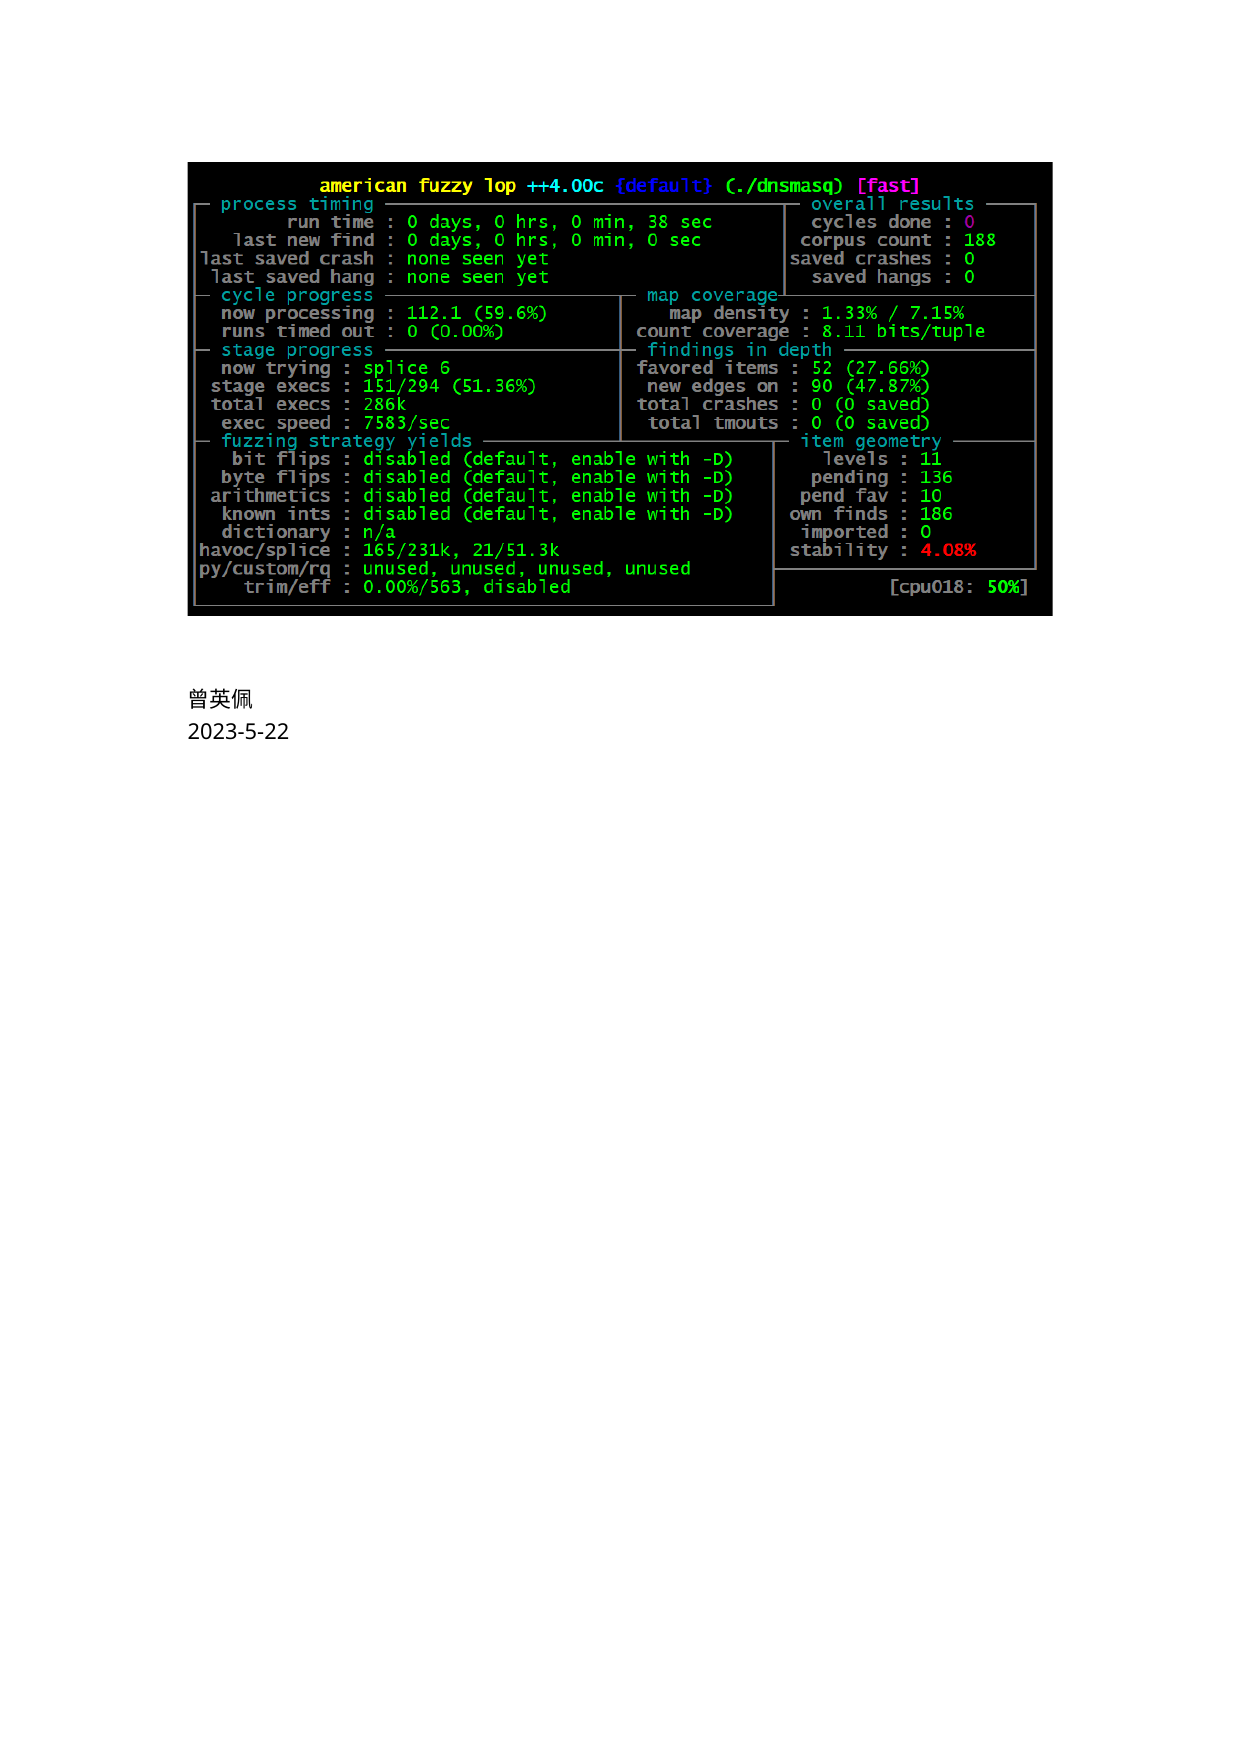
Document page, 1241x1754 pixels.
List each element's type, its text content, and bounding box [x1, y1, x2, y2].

text 2023-5-22 [187, 714, 1053, 747]
picture [187, 162, 1053, 616]
text 曾英佩 [187, 682, 1053, 714]
